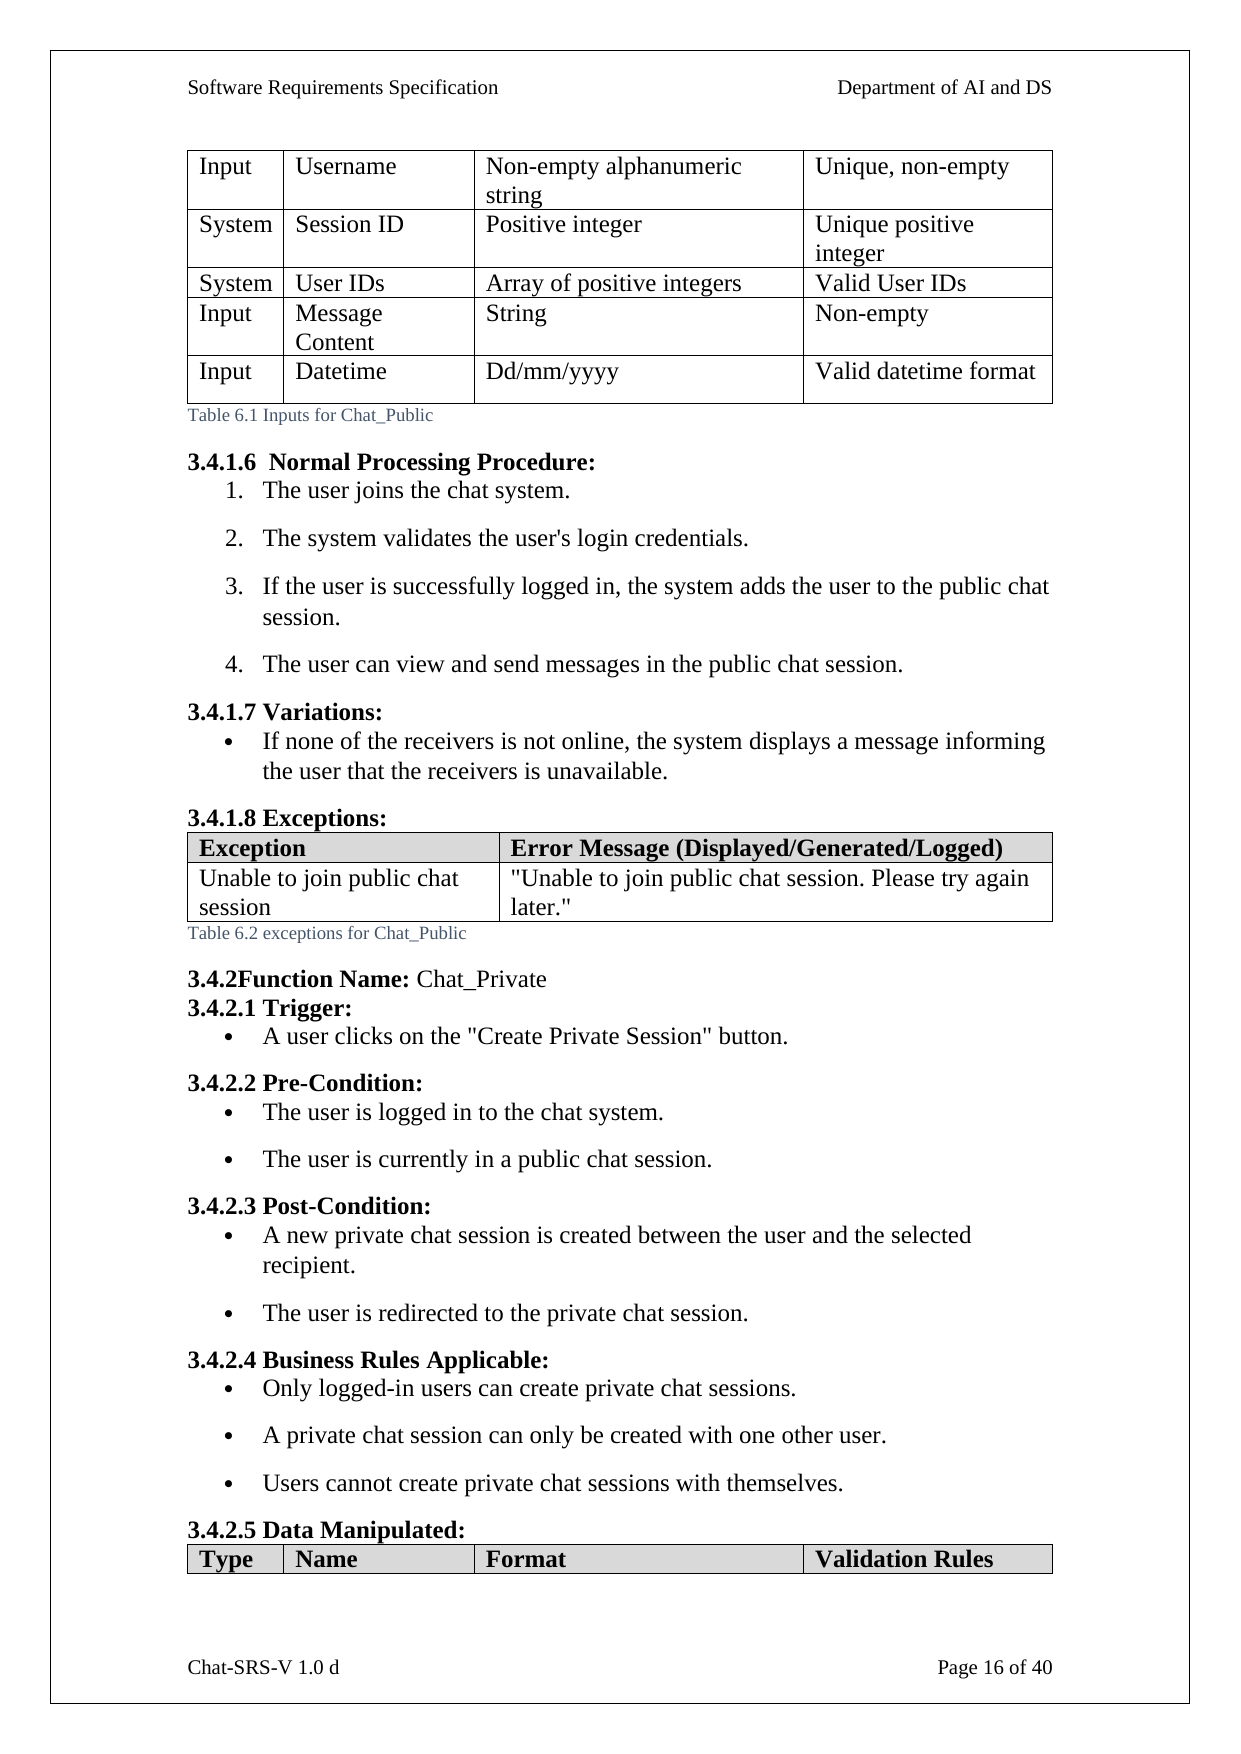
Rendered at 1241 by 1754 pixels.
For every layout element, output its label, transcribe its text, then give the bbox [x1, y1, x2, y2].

table_header Exception [188, 833, 499, 862]
table_cell Input [188, 298, 283, 355]
table_cell Datetime [284, 356, 474, 403]
table_cell System [188, 268, 283, 297]
list If the user is successfully logged in, the system adds the user to the public chat session. [225, 571, 1053, 631]
list The user is currently in a public chat session. [225, 1144, 1053, 1173]
table_header Validation Rules [804, 1545, 1052, 1573]
table_cell Array of positive integers [475, 268, 803, 297]
text 3.4.2Function Name: Chat_Private [187, 964, 1053, 993]
table_cell String [475, 298, 803, 355]
table_cell Input [188, 151, 283, 208]
table_cell "Unable to join public chat session. Please try again later." [500, 863, 1052, 921]
table_cell Positive integer [475, 210, 803, 267]
list If none of the receivers is not online, the system displays a message informing the user that the receivers is unavailable. [225, 726, 1053, 785]
table_cell Message Content [284, 298, 474, 355]
table_cell Non-empty [804, 298, 1052, 355]
text 3.4.2.5 Data Manipulated: [187, 1515, 1053, 1543]
text Table 6.1 Inputs for Chat_Public [187, 404, 1053, 426]
text Table 6.2 exceptions for Chat_Public [187, 922, 1053, 943]
table_cell System [188, 210, 283, 267]
table_cell Valid User IDs [804, 268, 1052, 297]
table_cell Input [188, 356, 283, 403]
text 3.4.1.6 Normal Processing Procedure: [187, 447, 1053, 475]
list A user clicks on the "Create Private Session" button. [225, 1021, 1053, 1050]
list The user joins the chat system. [225, 475, 1053, 504]
list Users cannot create private chat sessions with themselves. [225, 1468, 1053, 1496]
list A new private chat session is created between the user and the selected recipient. [225, 1220, 1053, 1279]
text 3.4.2.4 Business Rules Applicable: [187, 1345, 1053, 1373]
list A private chat session can only be created with one other user. [225, 1421, 1053, 1449]
table_header Type [188, 1545, 283, 1573]
text 3.4.2.2 Pre-Condition: [187, 1068, 1053, 1097]
table_cell Dd/mm/yyyy [475, 356, 803, 403]
text 3.4.1.8 Exceptions: [187, 803, 1053, 832]
table_header Error Message (Displayed/Generated/Logged) [500, 833, 1052, 862]
list Only logged-in users can create private chat sessions. [225, 1373, 1053, 1402]
text 3.4.2.1 Trigger: [187, 993, 1053, 1021]
table_cell Username [284, 151, 474, 208]
table_cell Valid datetime format [804, 356, 1052, 403]
table_cell Unique positive integer [804, 210, 1052, 267]
table_header Format [475, 1545, 803, 1573]
table_cell Unique, non-empty [804, 151, 1052, 208]
list The user is logged in to the chat system. [225, 1097, 1053, 1126]
list The user is redirected to the private chat session. [225, 1298, 1053, 1326]
table_cell Non-empty alphanumeric string [475, 151, 803, 208]
table_cell User IDs [284, 268, 474, 297]
text 3.4.1.7 Variations: [187, 697, 1053, 726]
list The user can view and send messages in the public chat session. [225, 649, 1053, 678]
table_cell Unable to join public chat session [188, 863, 499, 921]
list The system validates the user's login credentials. [225, 523, 1053, 552]
table_cell Session ID [284, 210, 474, 267]
text 3.4.2.3 Post-Condition: [187, 1191, 1053, 1220]
table_header Name [284, 1545, 474, 1573]
